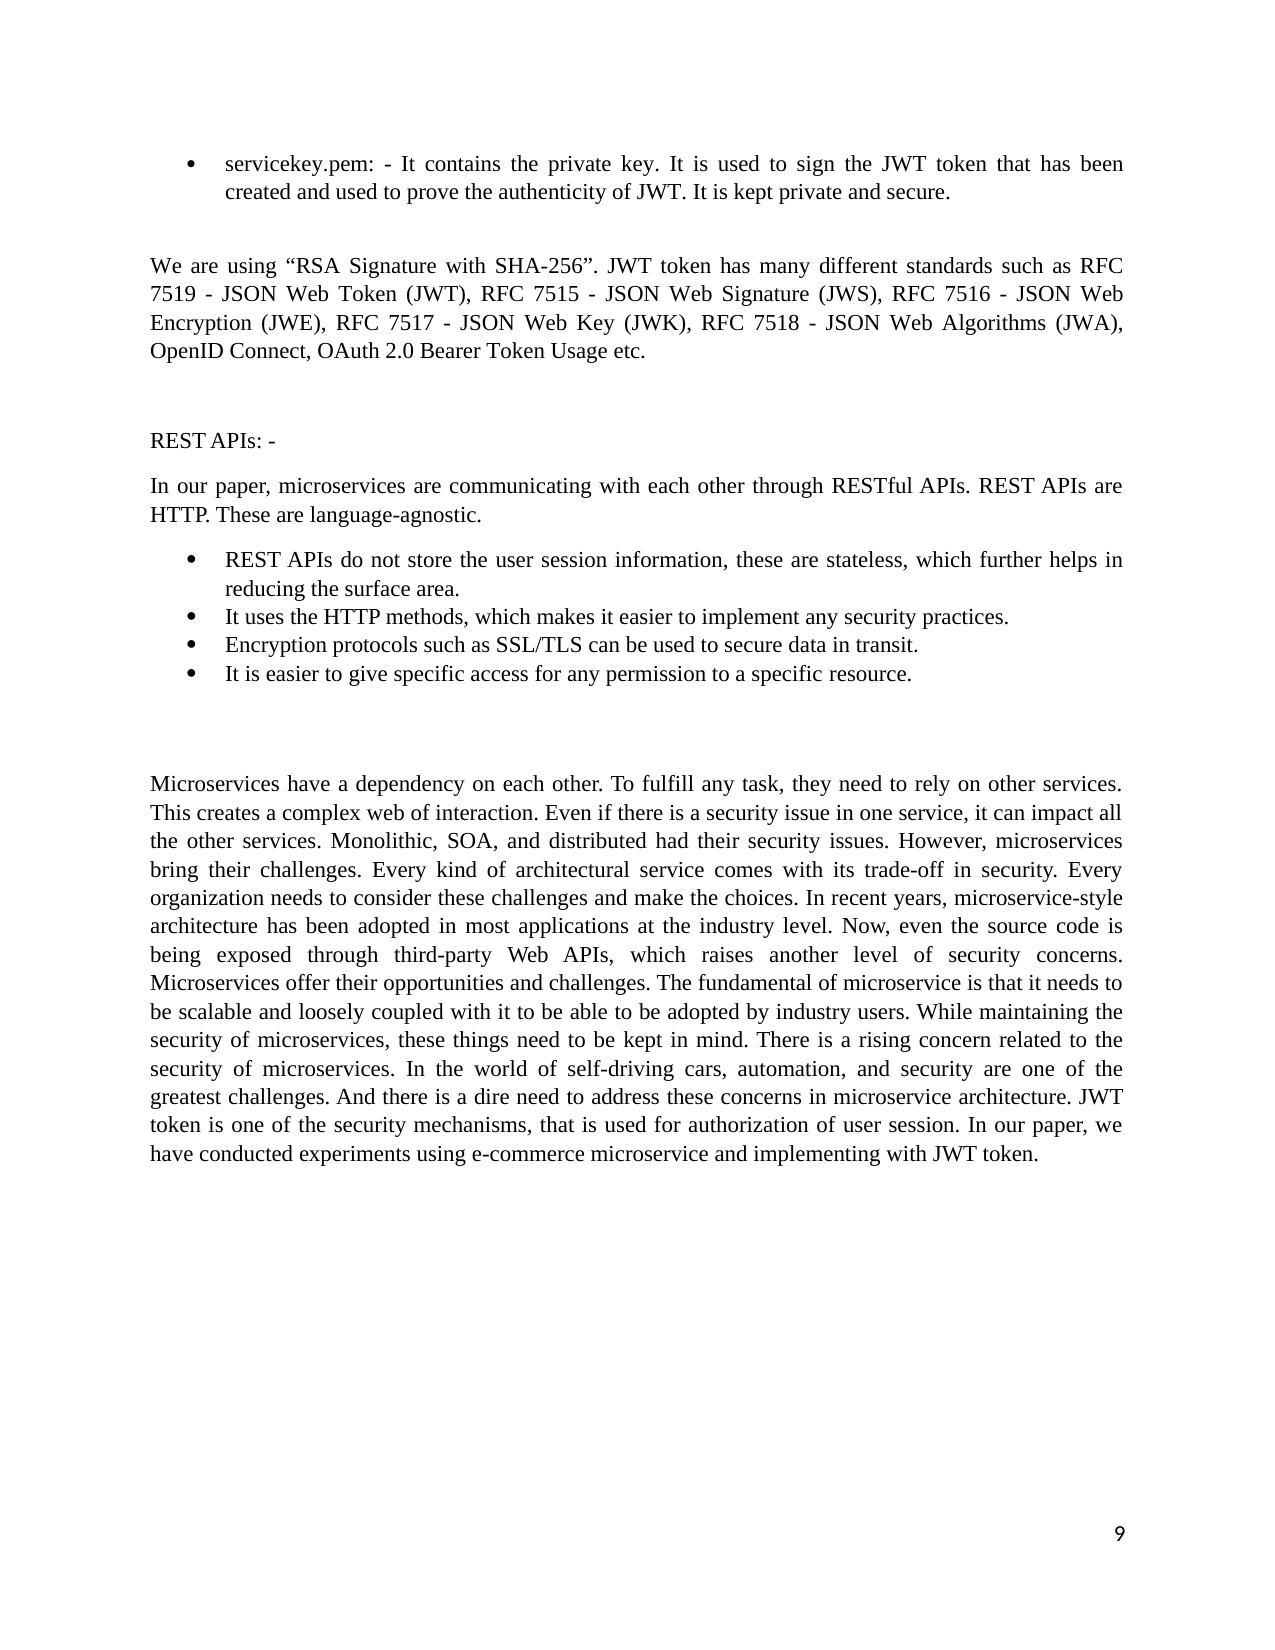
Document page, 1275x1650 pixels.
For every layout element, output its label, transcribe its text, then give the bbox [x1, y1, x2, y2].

list servicekey.pem: - It contains the private key. It is used to sign the JWT token that has been created and used to prove the authenticity of JWT. It is kept private and secure. [187, 150, 1125, 205]
text Microservices have a dependency on each other. To fulfill any task, they need to rely on other services. This creates a complex web of interaction. Even if there is a security issue in one service, it can impact all the other services. Monolithic, SOA, and distributed had their security issues. However, microservices bring their challenges. Every kind of architectural service comes with its trade-off in security. Every organization needs to consider these challenges and make the choices. In recent years, microservice-style architecture has been adopted in most applications at the industry level. Now, even the source code is being exposed through third-party Web APIs, which raises another level of security concerns. Microservices offer their opportunities and challenges. The fundamental of microservice is that it needs to be scalable and loosely coupled with it to be able to be adopted by industry users. While maintaining the security of microservices, these things need to be kept in mind. There is a rising concern related to the security of microservices. In the world of self-driving cars, automation, and security are one of the greatest challenges. And there is a dire need to address these concerns in microservice architecture. JWT token is one of the security mechanisms, that is used for authorization of user session. In our paper, we have conducted experiments using e-commerce microservice and implementing with JWT token. [150, 770, 1125, 1166]
list REST APIs do not store the user session information, these are stateless, which further helps in reducing the surface area. [187, 546, 1125, 601]
text In our paper, microservices are communicating with each other through RESTful APIs. REST APIs are HTTP. These are language-agnostic. [150, 473, 1125, 527]
text We are using “RSA Signature with SHA-256”. JWT token has many different standards such as RFC 7519 - JSON Web Token (JWT), RFC 7515 - JSON Web Signature (JWS), RFC 7516 - JSON Web Encryption (JWE), RFC 7517 - JSON Web Key (JWK), RFC 7518 - JSON Web Algorithms (JWA), OpenID Connect, OAuth 2.0 Bearer Token Usage etc. [150, 252, 1125, 364]
list It uses the HTTP methods, which makes it easier to implement any security practices. [187, 603, 1125, 629]
list Encryption protocols such as SSL/TLS can be used to secure data in transit. [187, 631, 1125, 658]
text REST APIs: - [150, 427, 1125, 454]
list It is easier to give specific access for any permission to a specific resource. [187, 660, 1125, 686]
